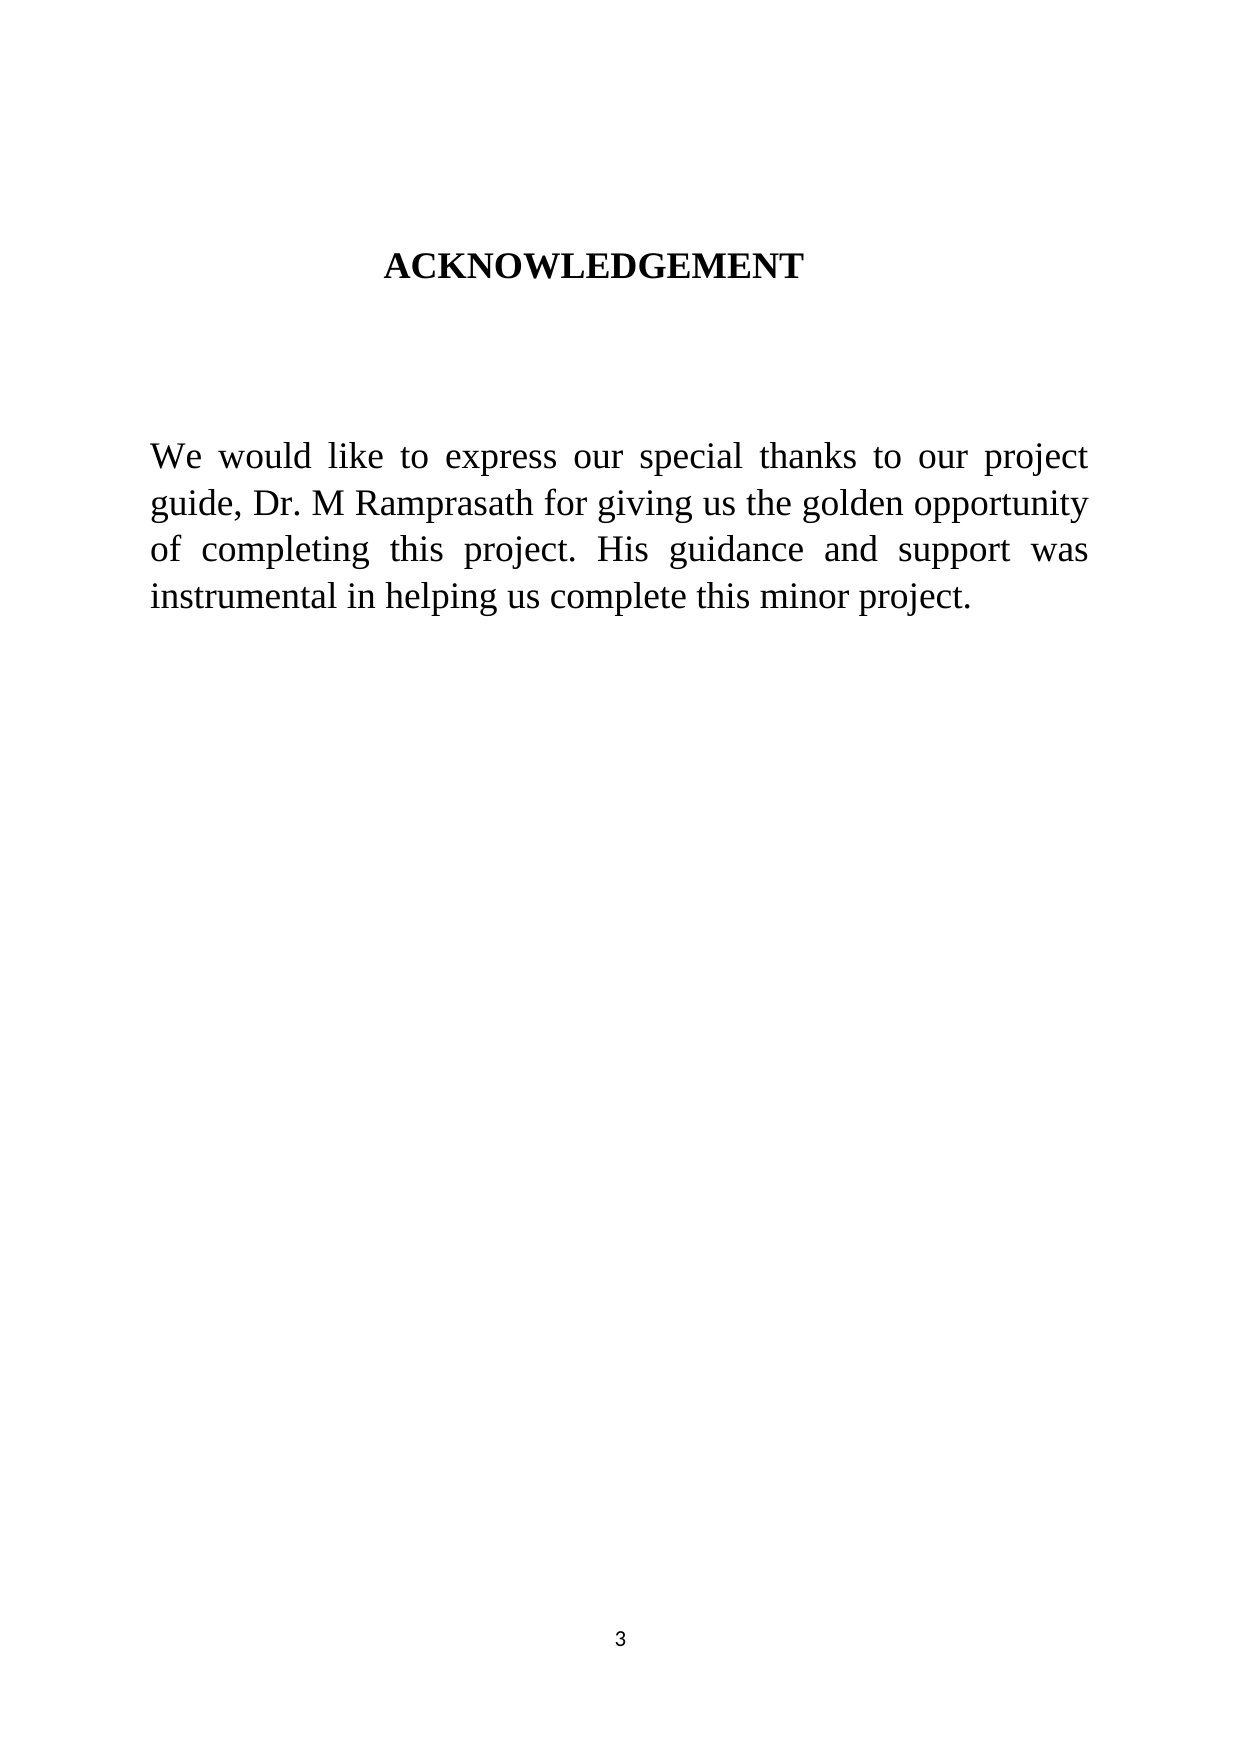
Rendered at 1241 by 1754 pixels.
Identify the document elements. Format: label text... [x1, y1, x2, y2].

text ACKNOWLEDGEMENT [150, 244, 1090, 287]
text We would like to express our special thanks to our project guide, Dr. M Ramprasath for giving us the golden opportunity of completing this project. His guidance and support was instrumental in helping us complete this minor project. [150, 433, 1090, 616]
